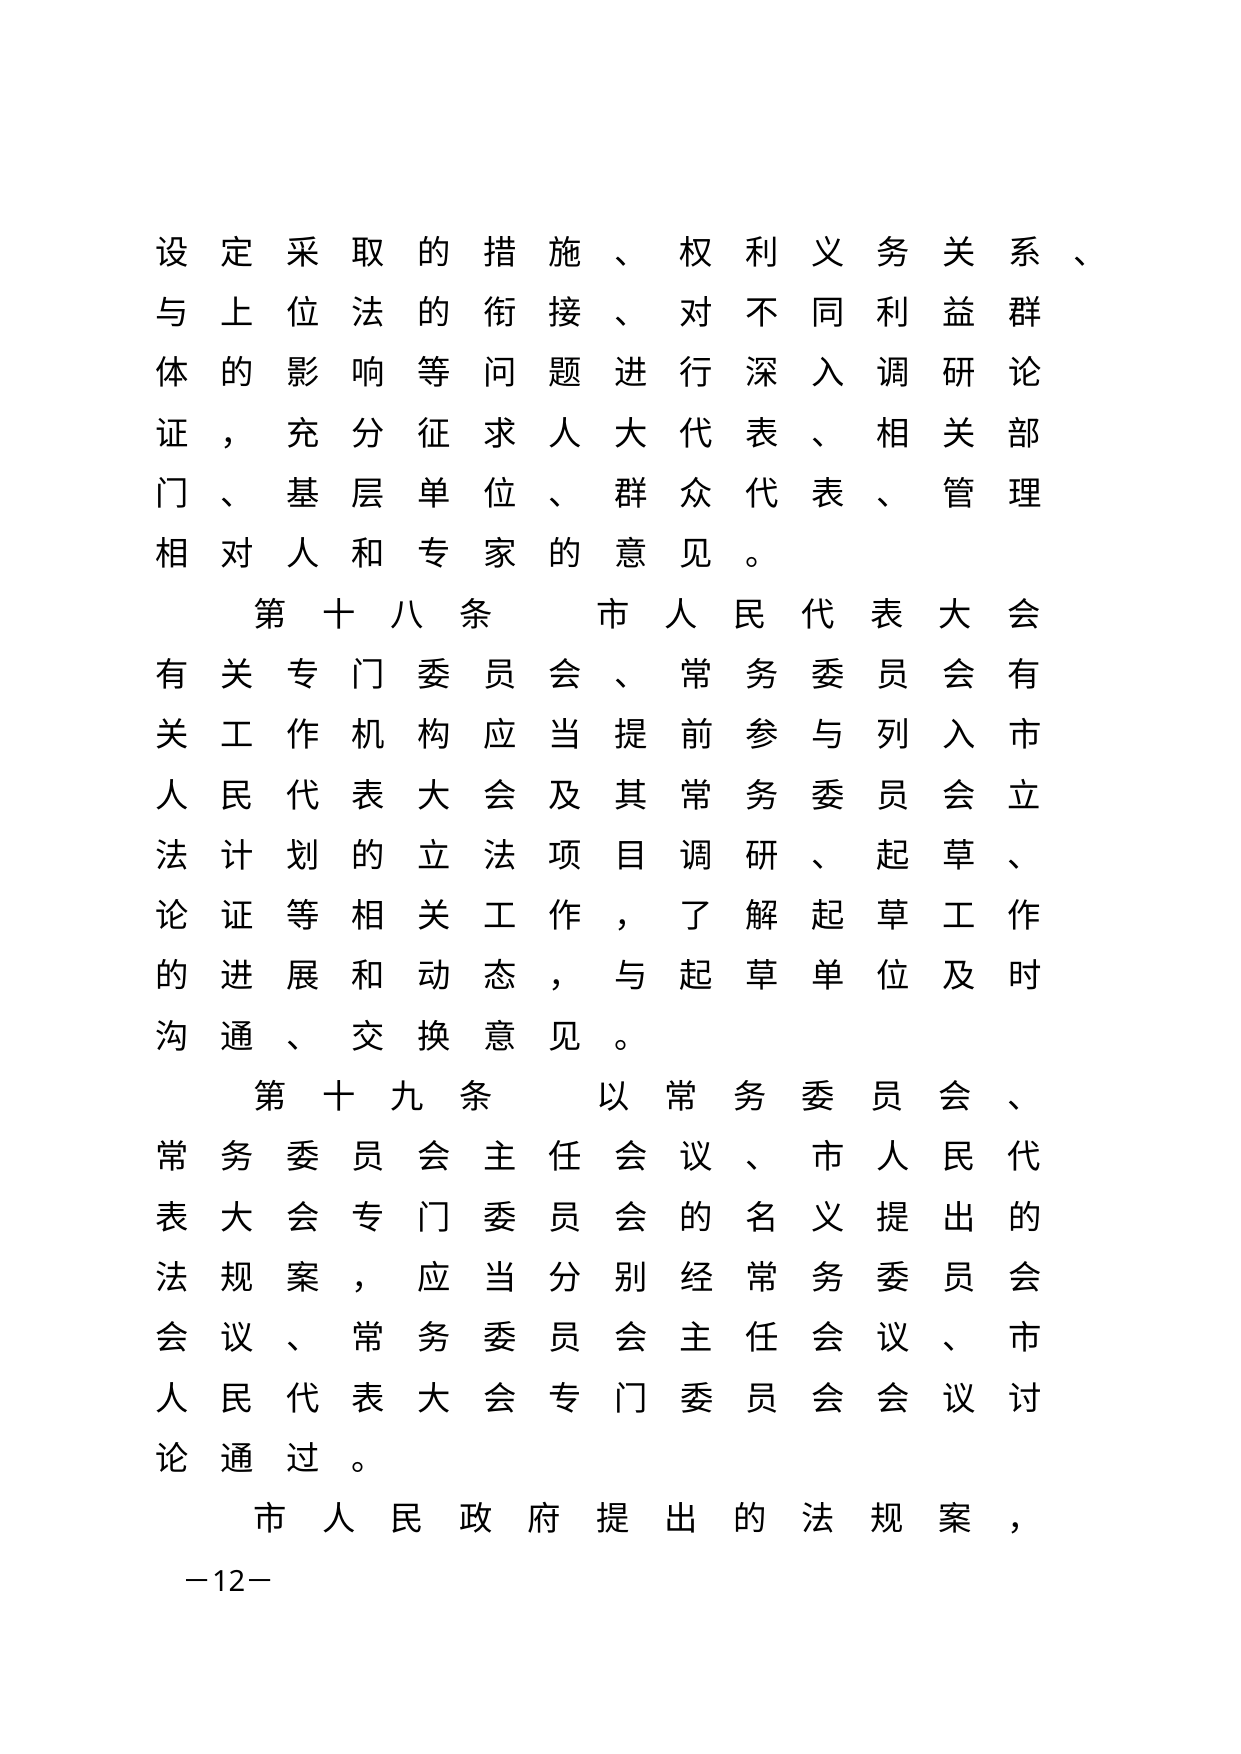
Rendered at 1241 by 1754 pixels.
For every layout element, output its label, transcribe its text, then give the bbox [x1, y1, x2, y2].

text 第十七条 负责起草地方性法规的单位和部门，应当就法规的立法目的、调整范围、涉及的主要事项、需要建立的制度和拟设定采取的措施、权利义务关系、与上位法的衔接、对不同利益群体的影响等问题进行深入调研论证，充分征求人大代表、相关部门、基层单位、群众代表、管理相对人和专家的意见。 [155, 219, 1073, 581]
text 第十九条 以常务委员会、常务委员会主任会议、市人民代表大会专门委员会的名义提出的法规案，应当分别经常务委员会会议、常务委员会主任会议、市人民代表大会专门委员会会议讨论通过。 [155, 1064, 1073, 1486]
text 市人民政府提出的法规案，应当经市人民政府常务会议讨论通过，并由市长签署。 [155, 1486, 1073, 1546]
text 第十八条 市人民代表大会有关专门委员会、常务委员会有关工作机构应当提前参与列入市人民代表大会及其常务委员会立法计划的立法项目调研、起草、论证等相关工作，了解起草工作的进展和动态，与起草单位及时沟通、交换意见。 [155, 581, 1073, 1064]
